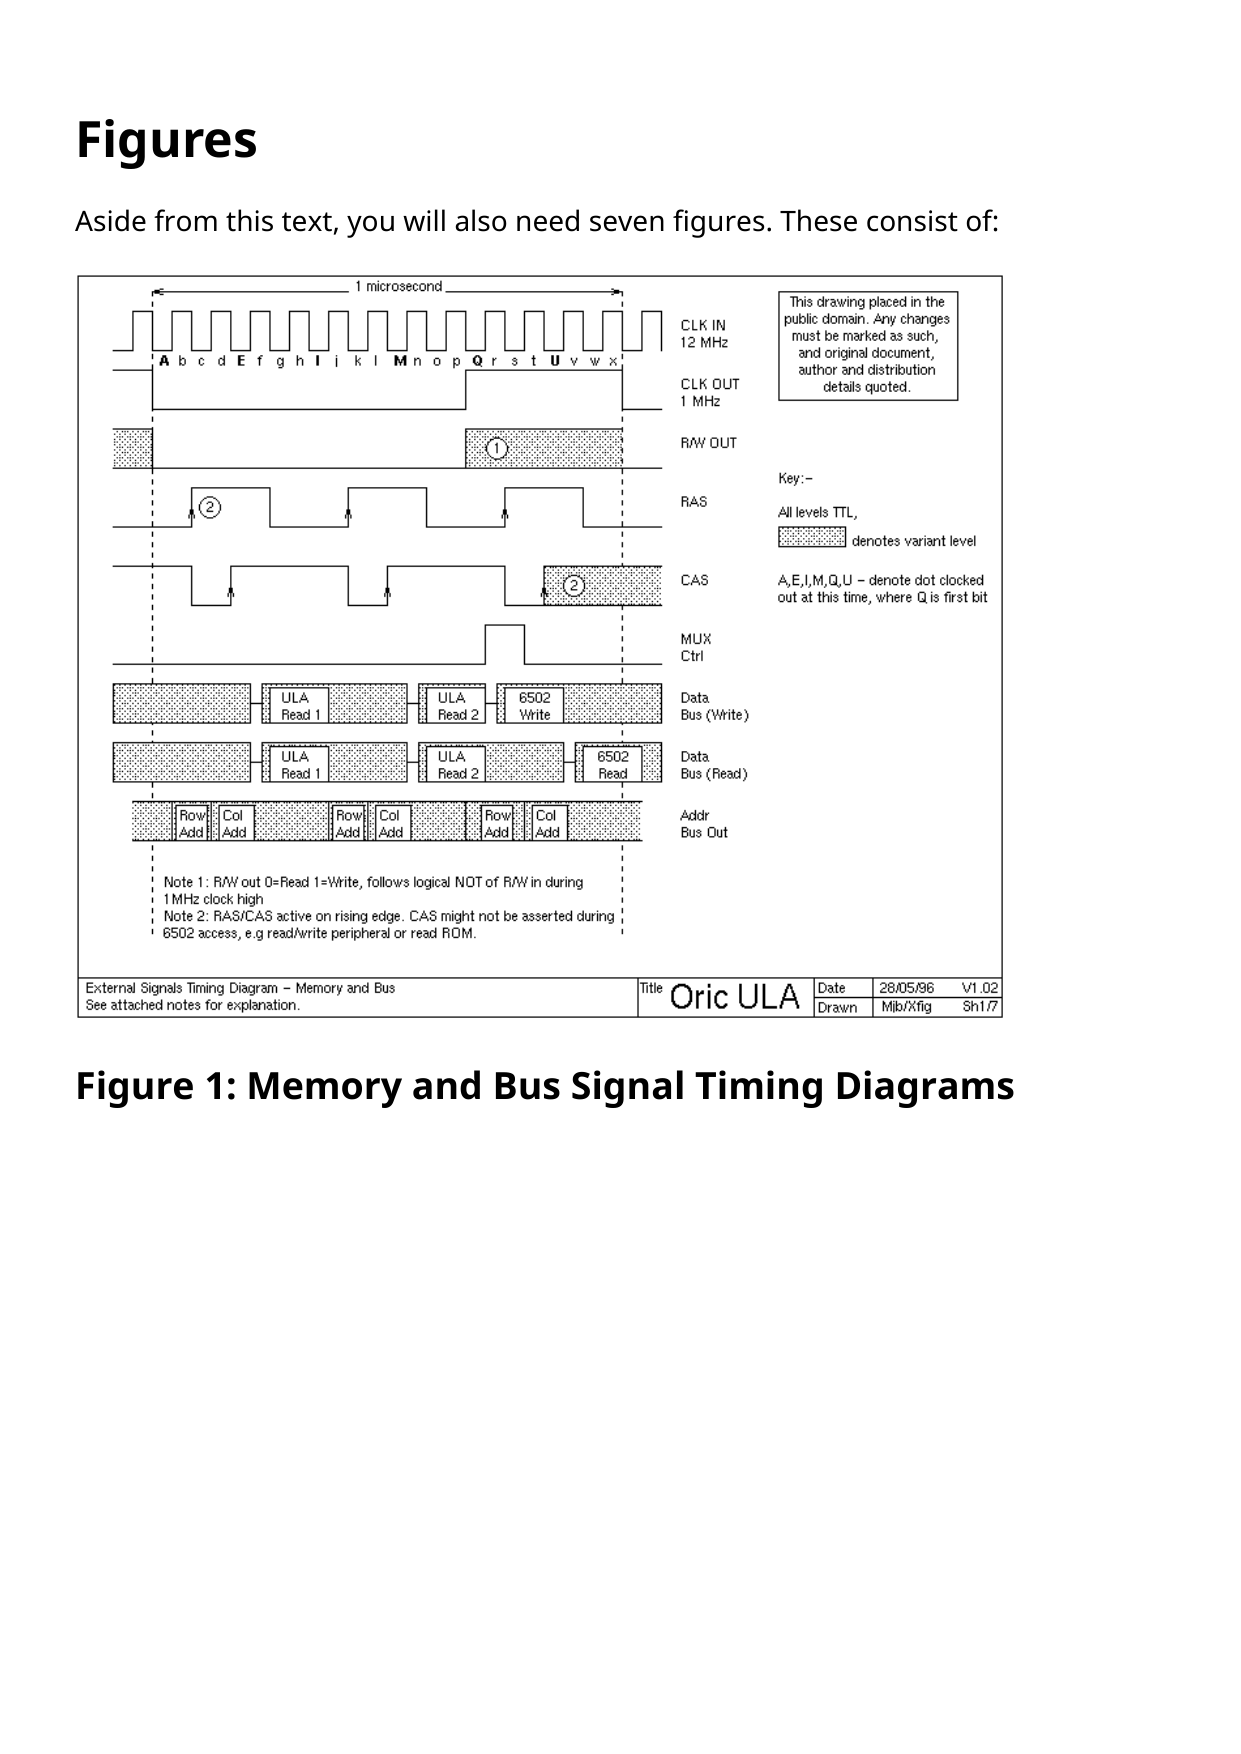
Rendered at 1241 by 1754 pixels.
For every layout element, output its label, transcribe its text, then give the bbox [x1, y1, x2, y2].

picture [75, 273, 1016, 1031]
subtitle Figures [75, 104, 1165, 172]
text Aside from this text, you will also need seven figures. These consist of: [75, 201, 1165, 240]
subtitle Figure 1: Memory and Bus Signal Timing Diagrams [75, 1059, 1165, 1110]
